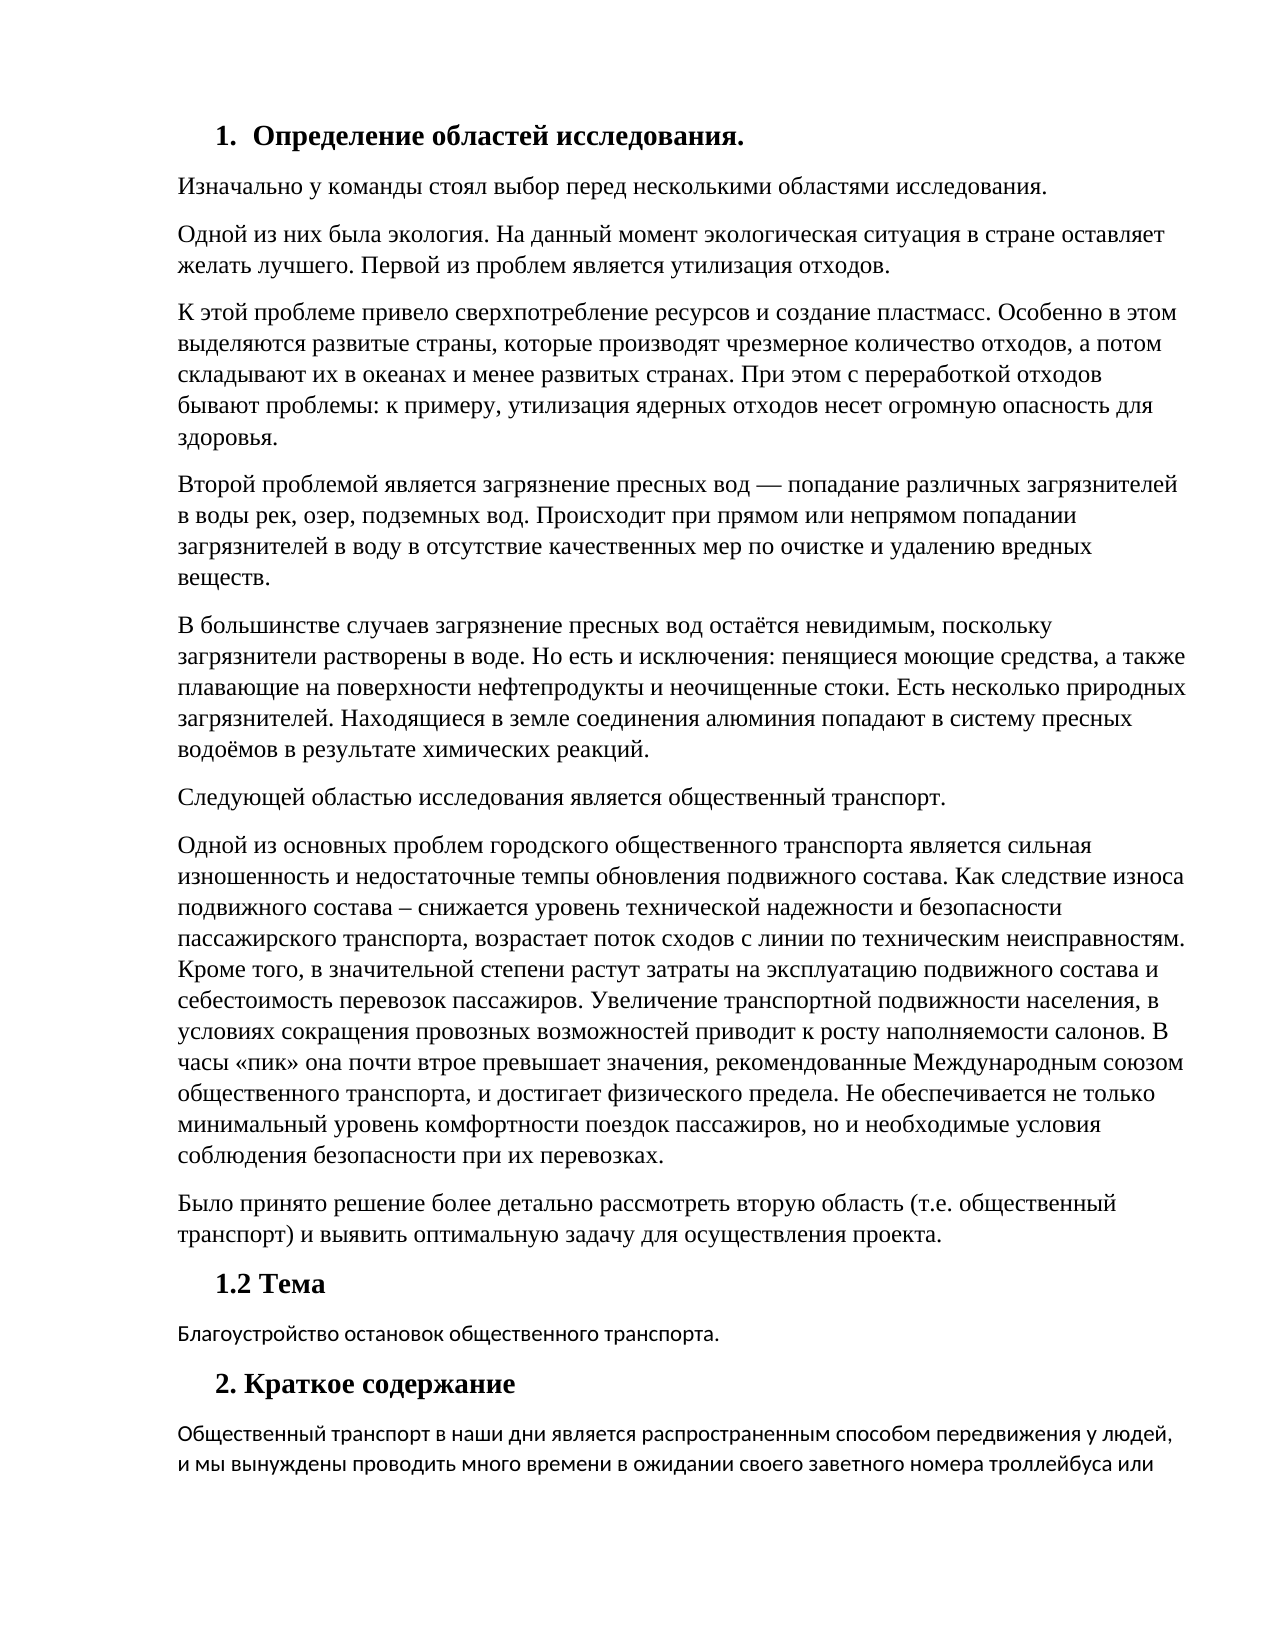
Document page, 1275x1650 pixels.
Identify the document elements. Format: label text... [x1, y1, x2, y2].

list Определение областей исследования. [215, 118, 1186, 152]
text Второй проблемой является загрязнение пресных вод — попадание различных загрязнителей в воды рек, озер, подземных вод. Происходит при прямом или непрямом попадании загрязнителей в воду в отсутствие качественных мер по очистке и удалению вредных веществ. [177, 469, 1186, 591]
text 1.2 Тема [215, 1267, 1186, 1300]
text К этой проблеме привело сверхпотребление ресурсов и создание пластмасс. Особенно в этом выделяются развитые страны, которые производят чрезмерное количество отходов, а потом складывают их в океанах и менее развитых странах. При этом с переработкой отходов бывают проблемы: к примеру, утилизация ядерных отходов несет огромную опасность для здоровья. [177, 297, 1186, 450]
text Было принято решение более детально рассмотреть вторую область (т.е. общественный транспорт) и выявить оптимальную задачу для осуществления проекта. [177, 1188, 1186, 1248]
text Одной из основных проблем городского общественного транспорта является сильная изношенность и недостаточные темпы обновления подвижного состава. Как следствие износа подвижного состава – снижается уровень технической надежности и безопасности пассажирского транспорта, возрастает поток сходов с линии по техническим неисправностям. Кроме того, в значительной степени растут затраты на эксплуатацию подвижного состава и себестоимость перевозок пассажиров. Увеличение транспортной подвижности населения, в условиях сокращения провозных возможностей приводит к росту наполняемости салонов. В часы «пик» она почти втрое превышает значения, рекомендованные Международным союзом общественного транспорта, и достигает физического предела. Не обеспечивается не только минимальный уровень комфортности поездок пассажиров, но и необходимые условия соблюдения безопасности при их перевозках. [177, 830, 1186, 1169]
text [177, 1419, 1186, 1477]
text Изначально у команды стоял выбор перед несколькими областями исследования. [177, 171, 1186, 200]
text Благоустройство остановок общественного транспорта. [177, 1319, 1186, 1347]
text Одной из них была экология. На данный момент экологическая ситуация в стране оставляет желать лучшего. Первой из проблем является утилизация отходов. [177, 219, 1186, 278]
text В большинстве случаев загрязнение пресных вод остаётся невидимым, поскольку загрязнители растворены в воде. Но есть и исключения: пенящиеся моющие средства, а также плавающие на поверхности нефтепродукты и неочищенные стоки. Есть несколько природных загрязнителей. Находящиеся в земле соединения алюминия попадают в систему пресных водоёмов в результате химических реакций. [177, 610, 1186, 763]
text 2. Краткое содержание [215, 1366, 1186, 1400]
text Следующей областью исследования является общественный транспорт. [177, 782, 1186, 811]
